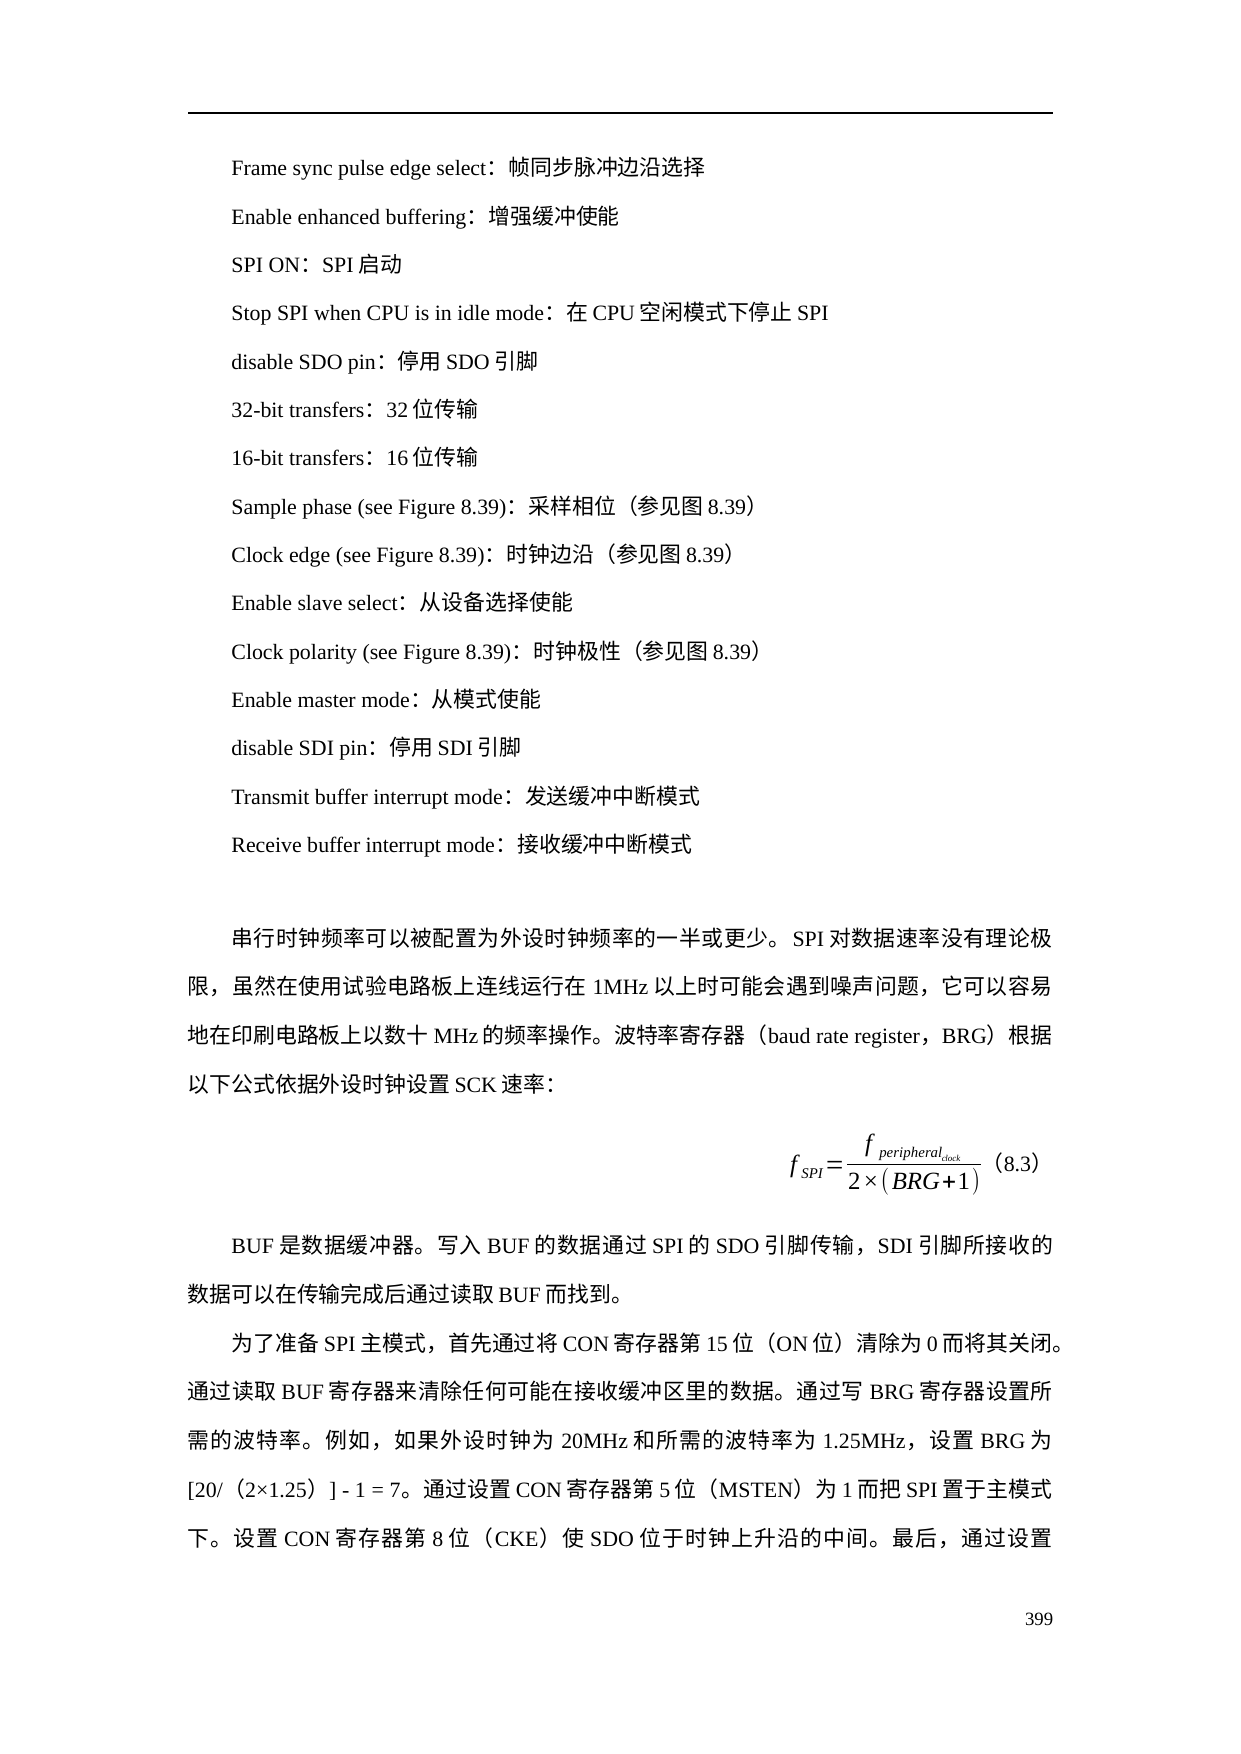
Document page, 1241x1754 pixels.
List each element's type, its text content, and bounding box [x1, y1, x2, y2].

text Enable master mode：从模式使能 [187, 682, 1053, 714]
text BUF是数据缓冲器。写入BUF的数据通过SPI的SDO引脚传输，SDI引脚所接收的数据可以在传输完成后通过读取BUF而找到。 [187, 1228, 1053, 1309]
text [187, 1325, 1053, 1553]
text Enable slave select：从设备选择使能 [187, 585, 1053, 617]
text disable SDI pin：停用SDI引脚 [187, 730, 1053, 762]
text Sample phase (see Figure 8.39)：采样相位（参见图8.39） [187, 488, 1053, 521]
text Frame sync pulse edge select：帧同步脉冲边沿选择 [187, 150, 1053, 182]
text Receive buffer interrupt mode：接收缓冲中断模式 [187, 827, 1053, 859]
text 32-bit transfers：32位传输 [187, 392, 1053, 424]
text SPI ON：SPI启动 [187, 247, 1053, 279]
text Clock edge (see Figure 8.39)：时钟边沿（参见图8.39） [187, 537, 1053, 569]
text Transmit buffer interrupt mode：发送缓冲中断模式 [187, 778, 1053, 811]
text Stop SPI when CPU is in idle mode：在CPU空闲模式下停止SPI [187, 295, 1053, 327]
text （8.3） [187, 1115, 1053, 1212]
text disable SDO pin：停用SDO引脚 [187, 343, 1053, 376]
text Enable enhanced buffering：增强缓冲使能 [187, 198, 1053, 231]
text 串行时钟频率可以被配置为外设时钟频率的一半或更少。SPI对数据速率没有理论极限，虽然在使用试验电路板上连线运行在1MHz以上时可能会遇到噪声问题，它可以容易地在印刷电路板上以数十MHz的频率操作。波特率寄存器（baud rate register，BRG）根据以下公式依据外设时钟设置SCK速率： [187, 920, 1053, 1099]
text 16-bit transfers：16位传输 [187, 440, 1053, 472]
text Clock polarity (see Figure 8.39)：时钟极性（参见图8.39） [187, 633, 1053, 666]
